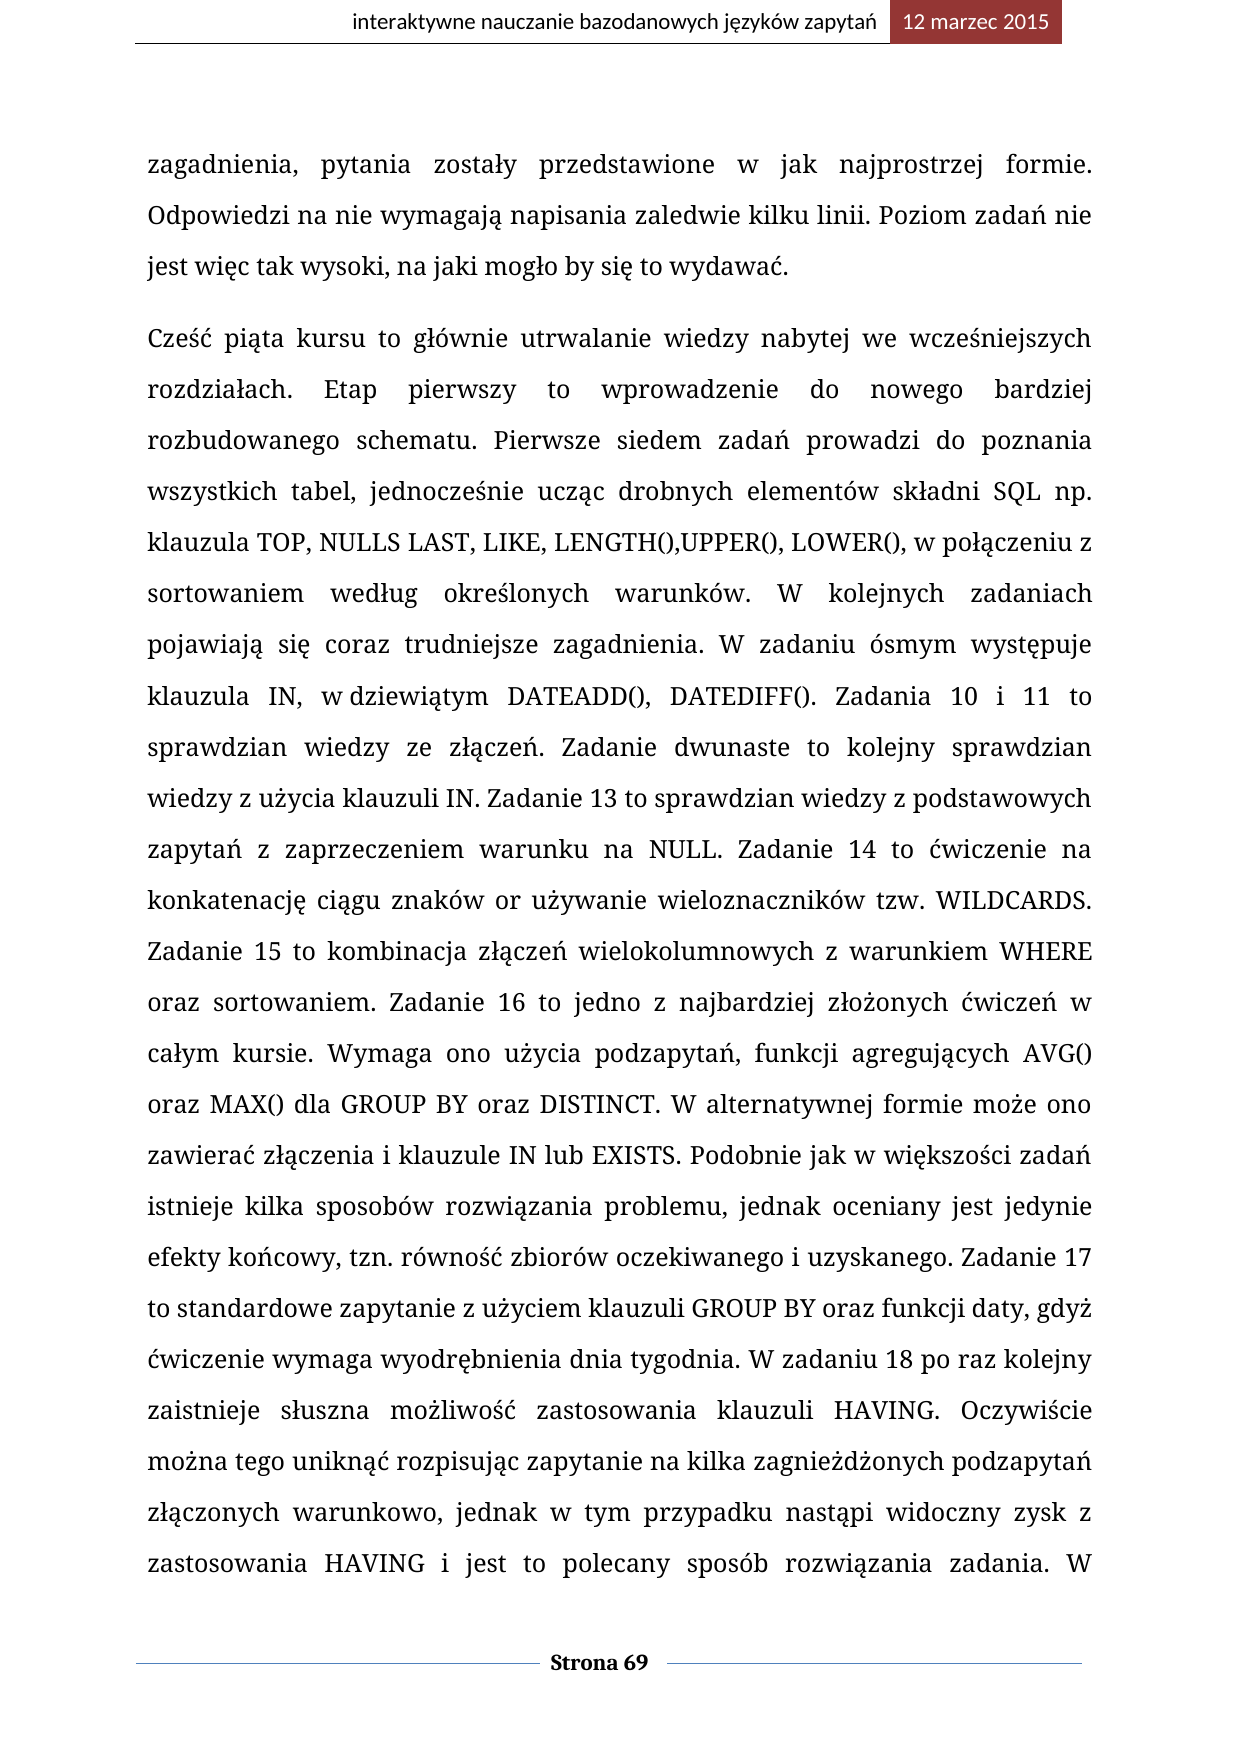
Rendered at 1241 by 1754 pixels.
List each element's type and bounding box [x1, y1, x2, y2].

text [147, 321, 1093, 1580]
text [147, 147, 1093, 283]
